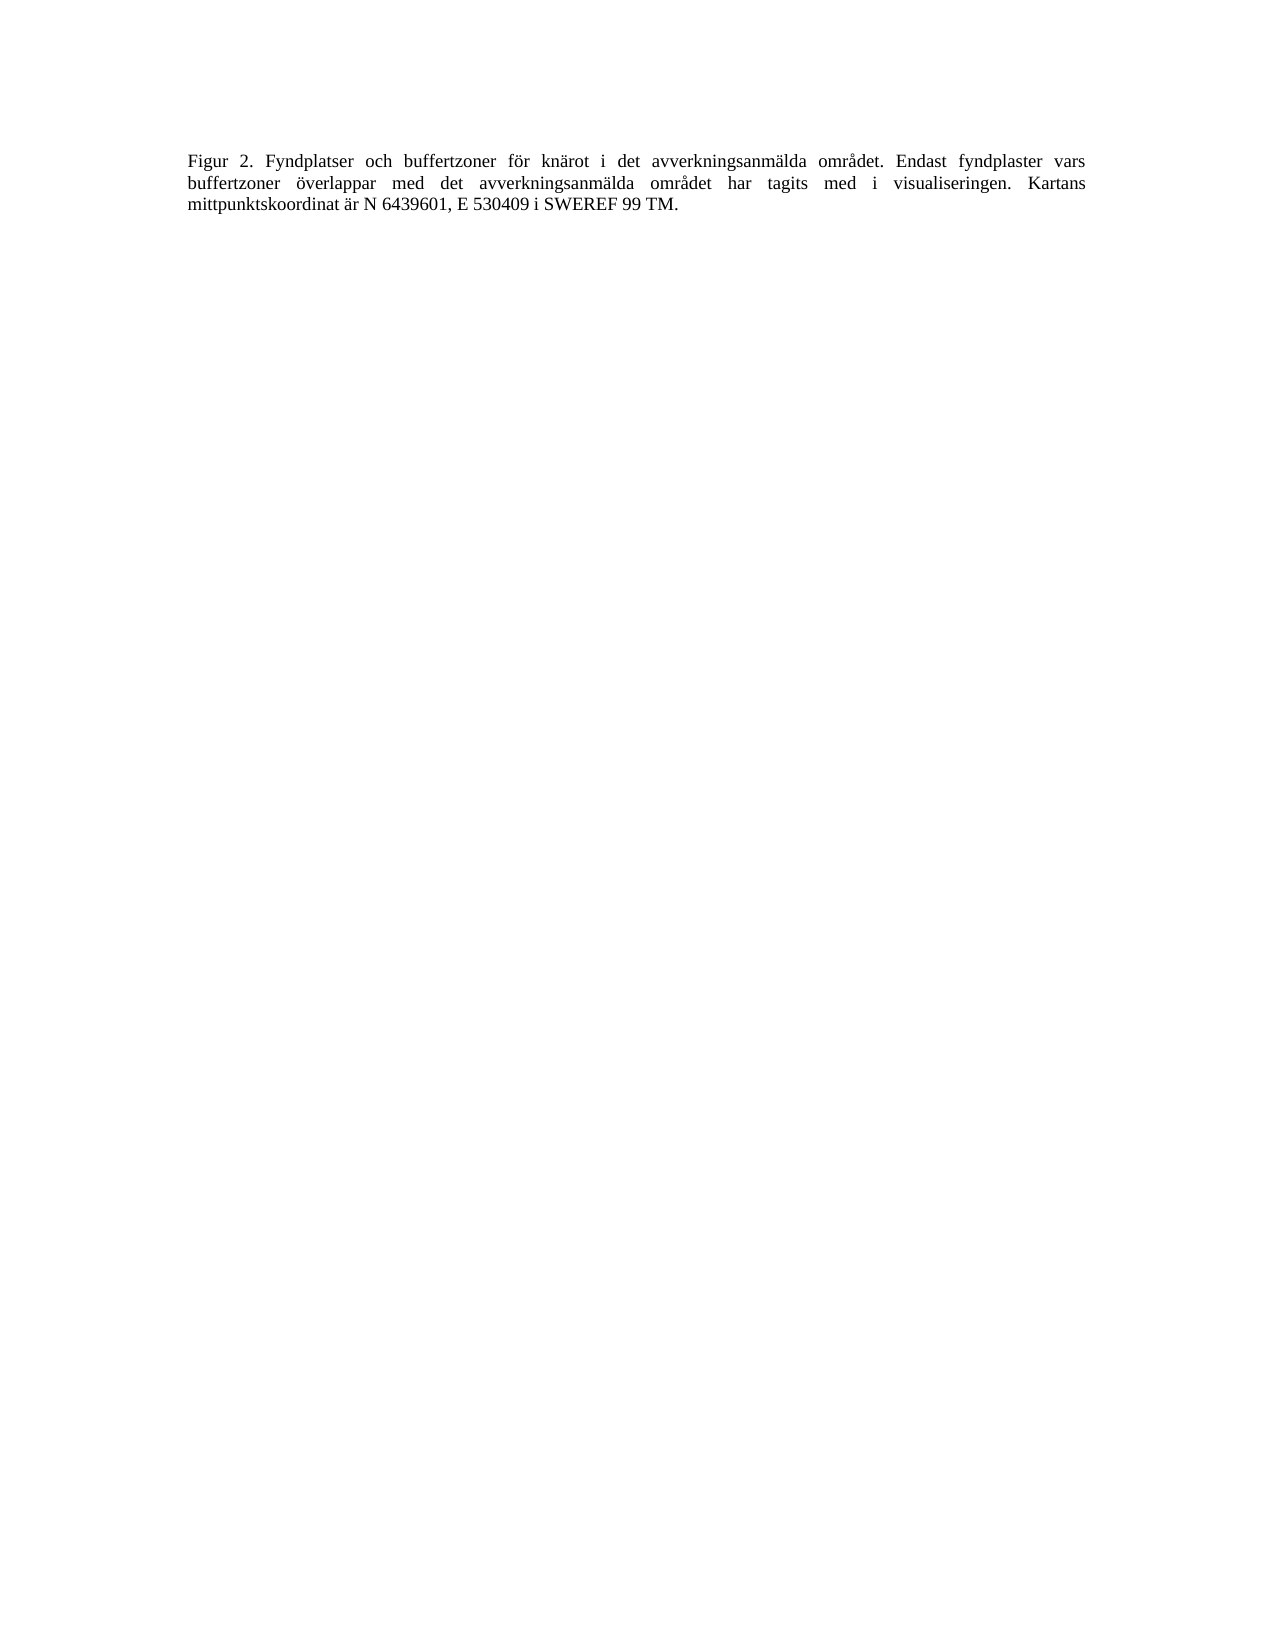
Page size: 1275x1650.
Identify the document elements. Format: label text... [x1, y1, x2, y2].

text Figur 2. Fyndplatser och buffertzoner för knärot i det avverkningsanmälda området. Endast fyndplaster vars buffertzoner överlappar med det avverkningsanmälda området har tagits med i visualiseringen. Kartans mittpunktskoordinat är N 6439601, E 530409 i SWEREF 99 TM. [187, 150, 1087, 215]
